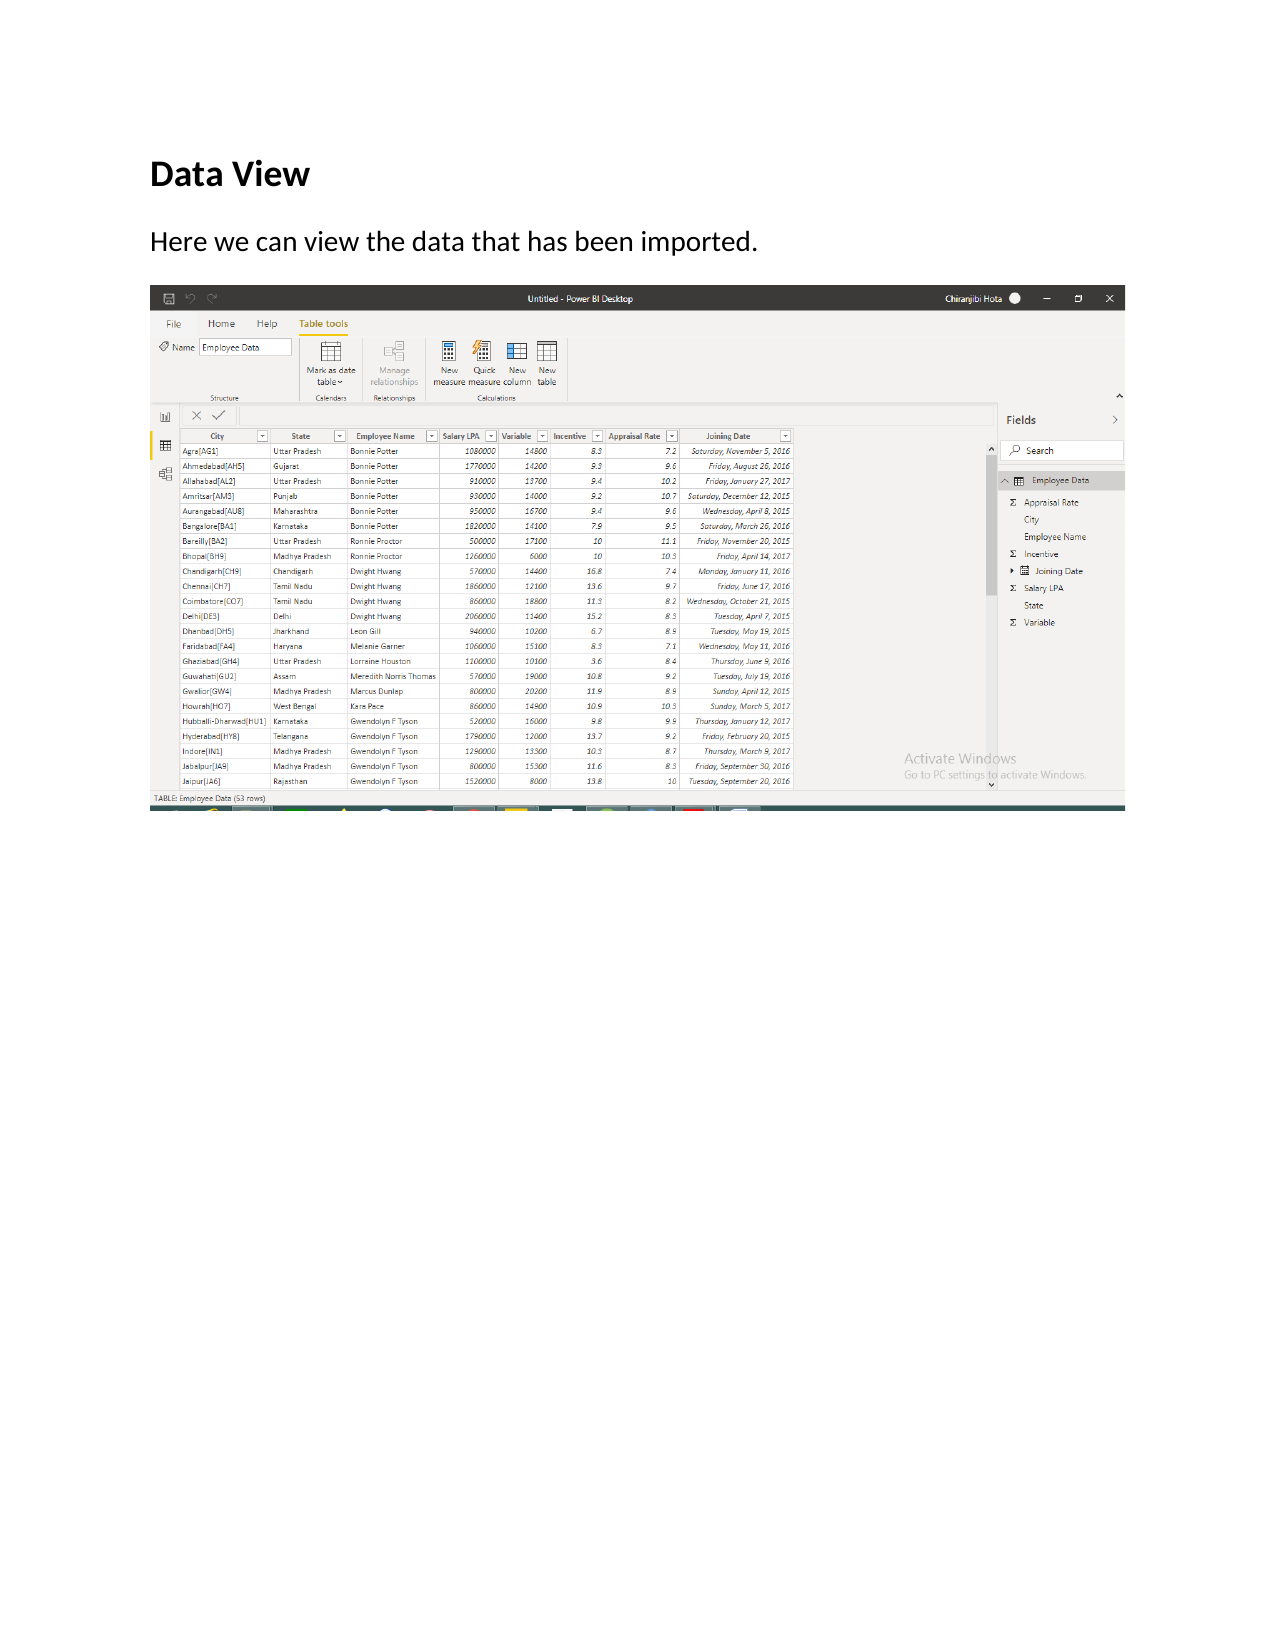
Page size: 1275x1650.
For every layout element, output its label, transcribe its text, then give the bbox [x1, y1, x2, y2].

text Data View [150, 150, 1125, 196]
text Here we can view the data that has been imported. [150, 223, 1125, 259]
picture [150, 285, 1125, 811]
